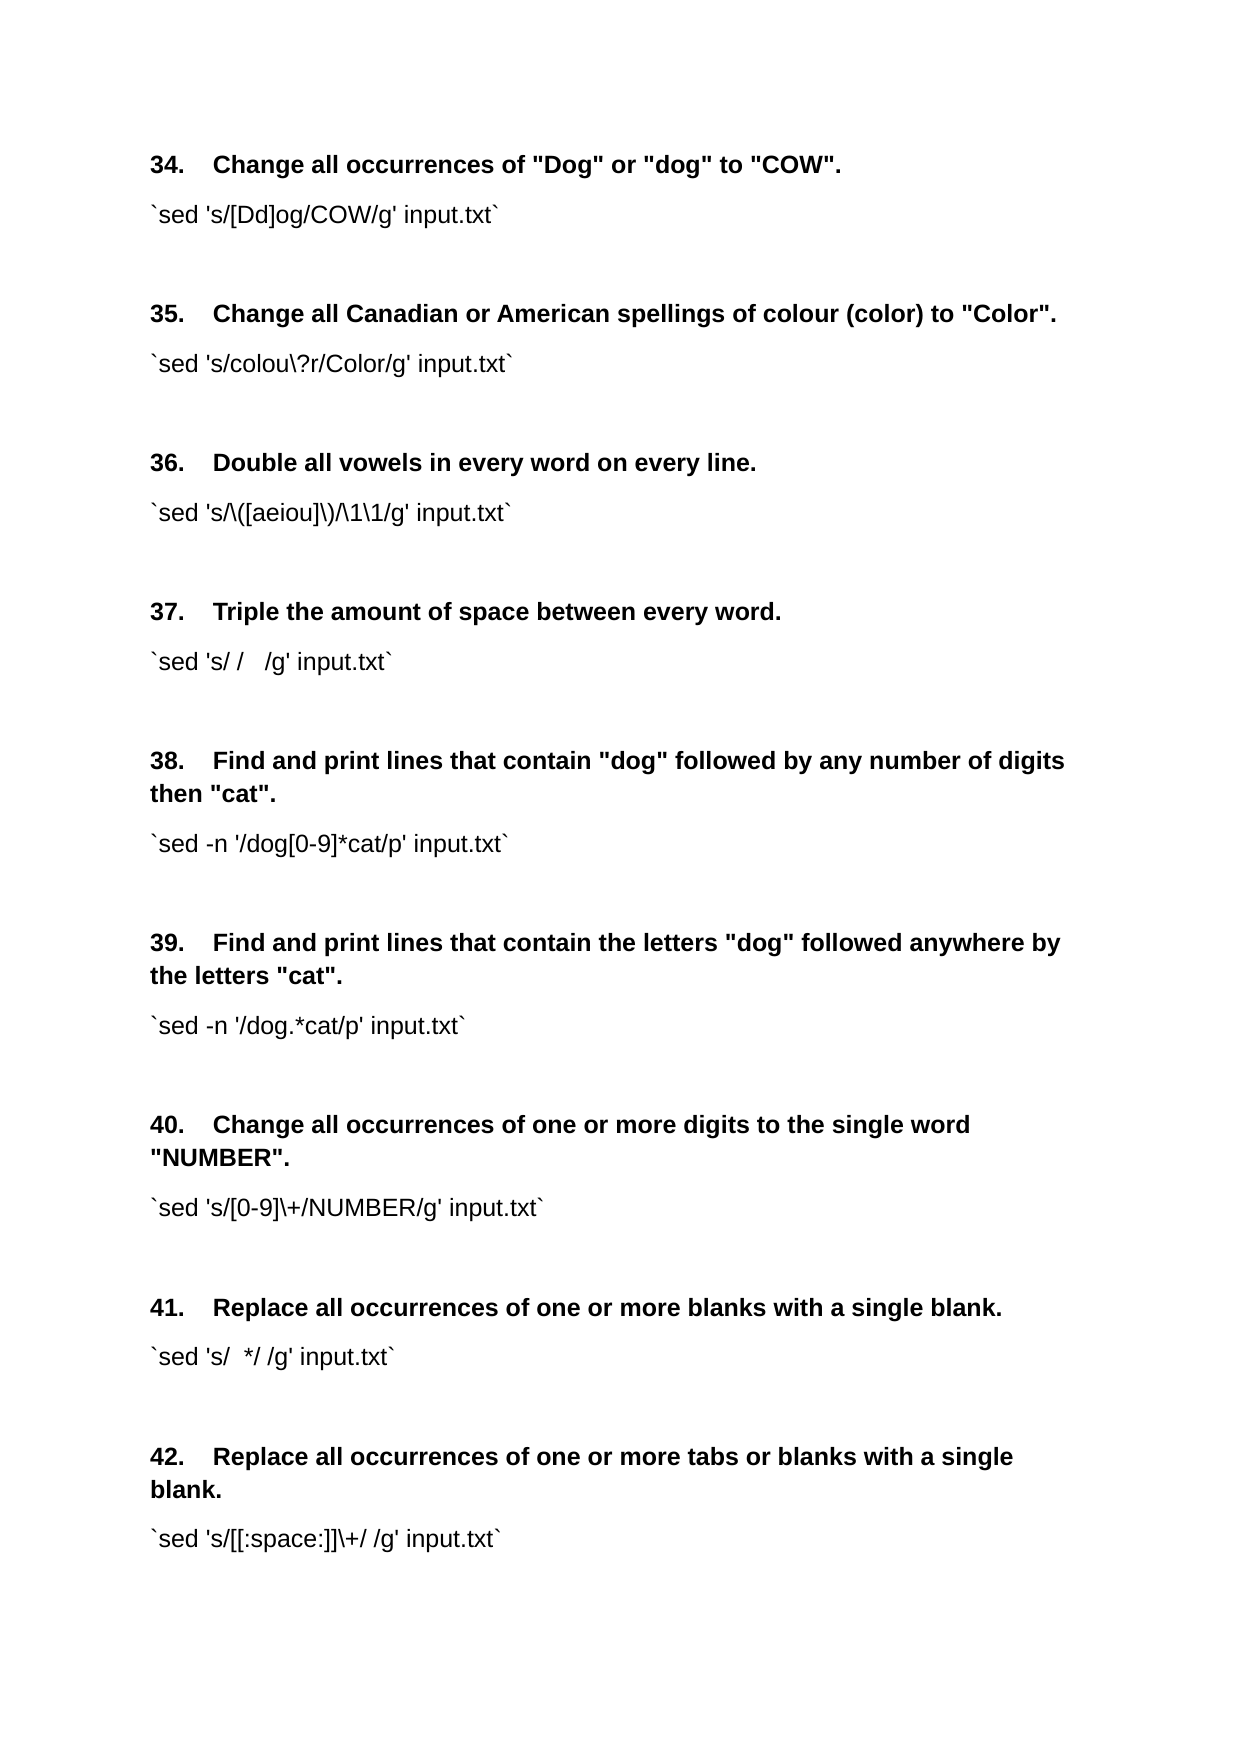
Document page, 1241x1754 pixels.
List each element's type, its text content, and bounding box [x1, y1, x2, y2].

text `sed 's/ / /g' input.txt` [150, 647, 1090, 676]
text `sed -n '/dog[0-9]*cat/p' input.txt` [150, 829, 1090, 858]
text `sed 's/colou\?r/Color/g' input.txt` [150, 349, 1090, 377]
text 34. Change all occurrences of "Dog" or "dog" to "COW". [150, 150, 1090, 179]
text `sed -n '/dog.*cat/p' input.txt` [150, 1011, 1090, 1040]
text 42. Replace all occurrences of one or more tabs or blanks with a single blank. [150, 1442, 1090, 1503]
text `sed 's/[[:space:]]\+/ /g' input.txt` [150, 1524, 1090, 1553]
text 39. Find and print lines that contain the letters "dog" followed anywhere by the letters "cat". [150, 928, 1090, 990]
text 40. Change all occurrences of one or more digits to the single word "NUMBER". [150, 1110, 1090, 1172]
text 37. Triple the amount of space between every word. [150, 597, 1090, 626]
text `sed 's/[Dd]og/COW/g' input.txt` [150, 200, 1090, 228]
text 35. Change all Canadian or American spellings of colour (color) to "Color". [150, 299, 1090, 328]
text 38. Find and print lines that contain "dog" followed by any number of digits then "cat". [150, 746, 1090, 808]
text `sed 's/[0-9]\+/NUMBER/g' input.txt` [150, 1193, 1090, 1222]
text 36. Double all vowels in every word on every line. [150, 448, 1090, 477]
text 41. Replace all occurrences of one or more blanks with a single blank. [150, 1292, 1090, 1321]
text `sed 's/\([aeiou]\)/\1\1/g' input.txt` [150, 498, 1090, 527]
text `sed 's/ */ /g' input.txt` [150, 1342, 1090, 1371]
